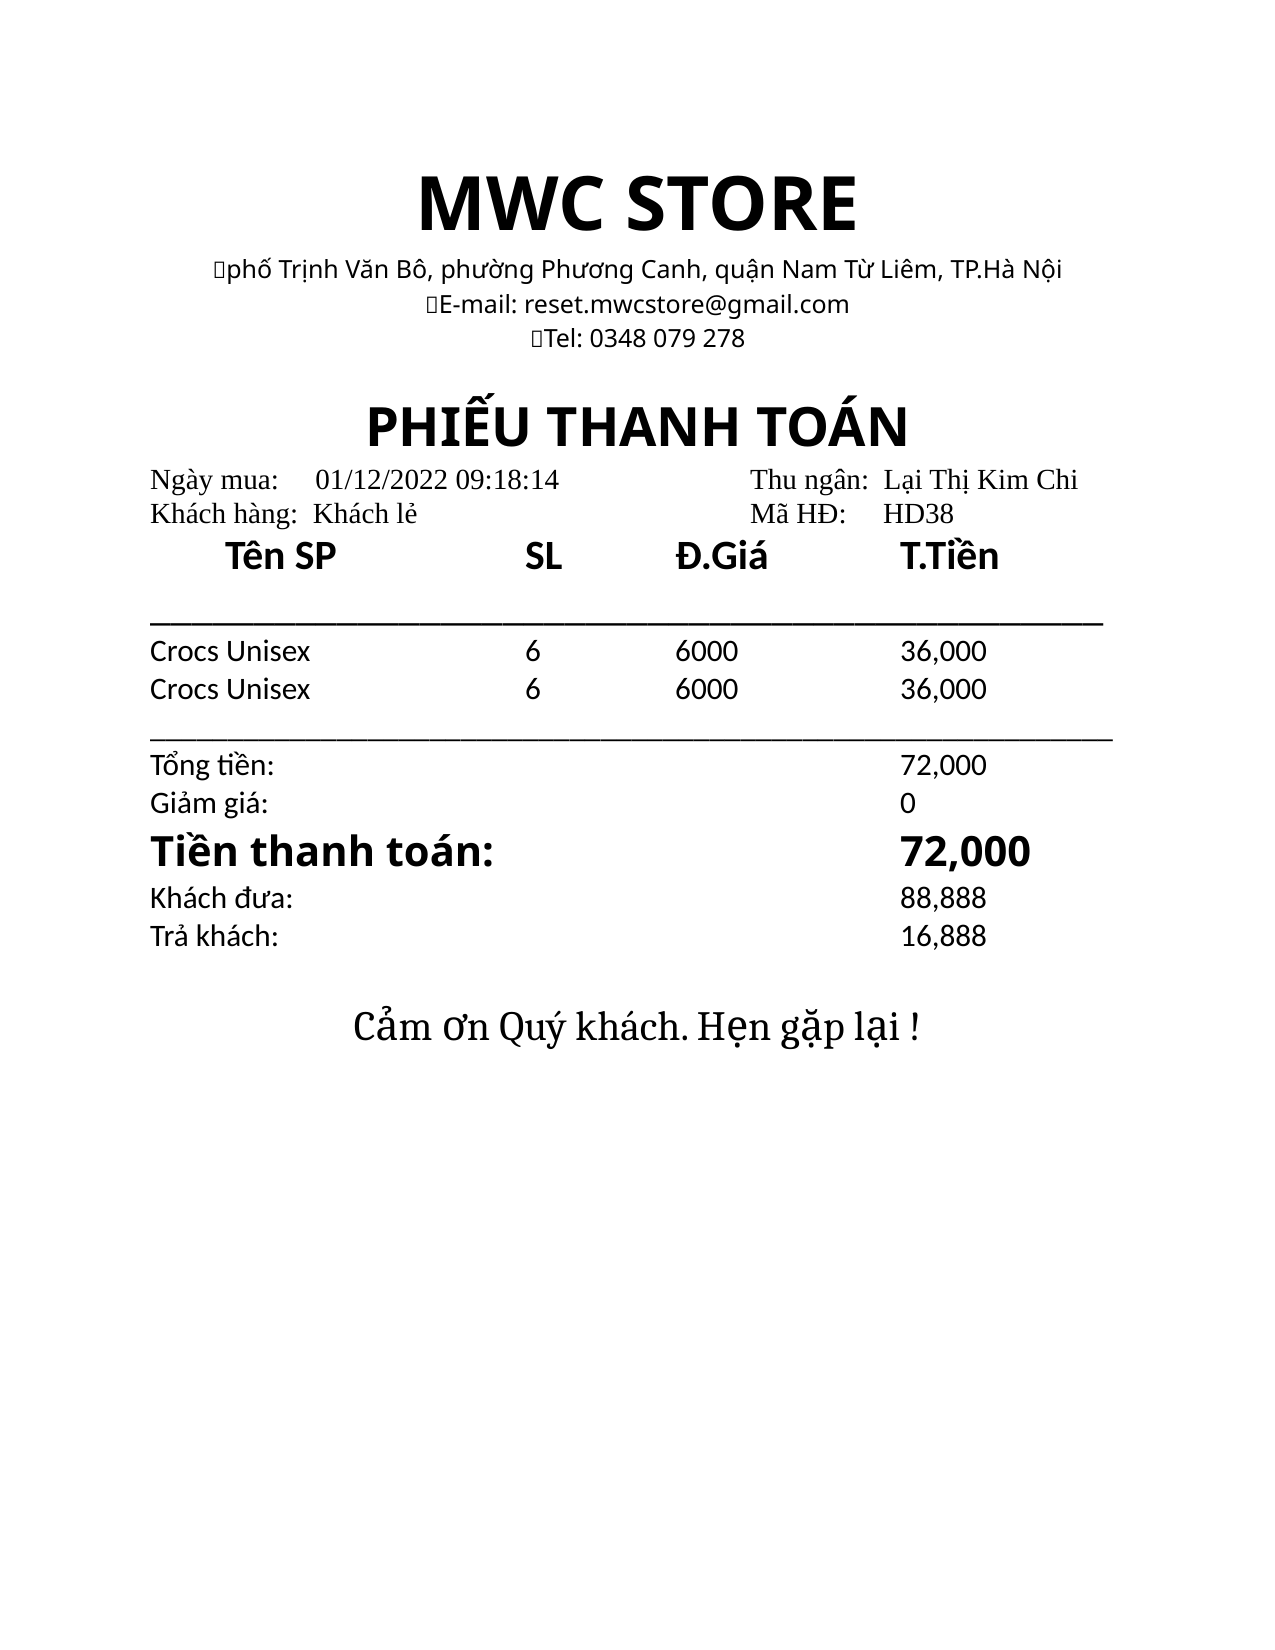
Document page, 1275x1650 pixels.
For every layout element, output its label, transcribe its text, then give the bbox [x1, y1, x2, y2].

text Cảm ơn Quý khách. Hẹn gặp lại ! [150, 983, 1125, 1079]
text MWC STORE phố Trịnh Văn Bô, phường Phương Canh, quận Nam Từ Liêm, TP.Hà Nội E-mail: reset.mwcstore@gmail.com Tel: 0348 079 278 PHIẾU THANH TOÁN [150, 150, 1125, 462]
text Ngày mua: 01/12/2022 09:18:14 Thu ngân: Lại Thị Kim Chi Khách hàng: Khách lẻ Mã HĐ: HD38 Tên SP SL Đ.Giá T.Tiền ______________________________________________ Crocs Unisex 6 6000 36,000 Crocs Unisex 6 6000 36,000 ______________________________________________________________ Tổng tiền: 72,000 Giảm giá: 0 Tiền thanh toán: 72,000 Khách đưa: 88,888 Trả khách: 16,888 [150, 462, 1125, 983]
